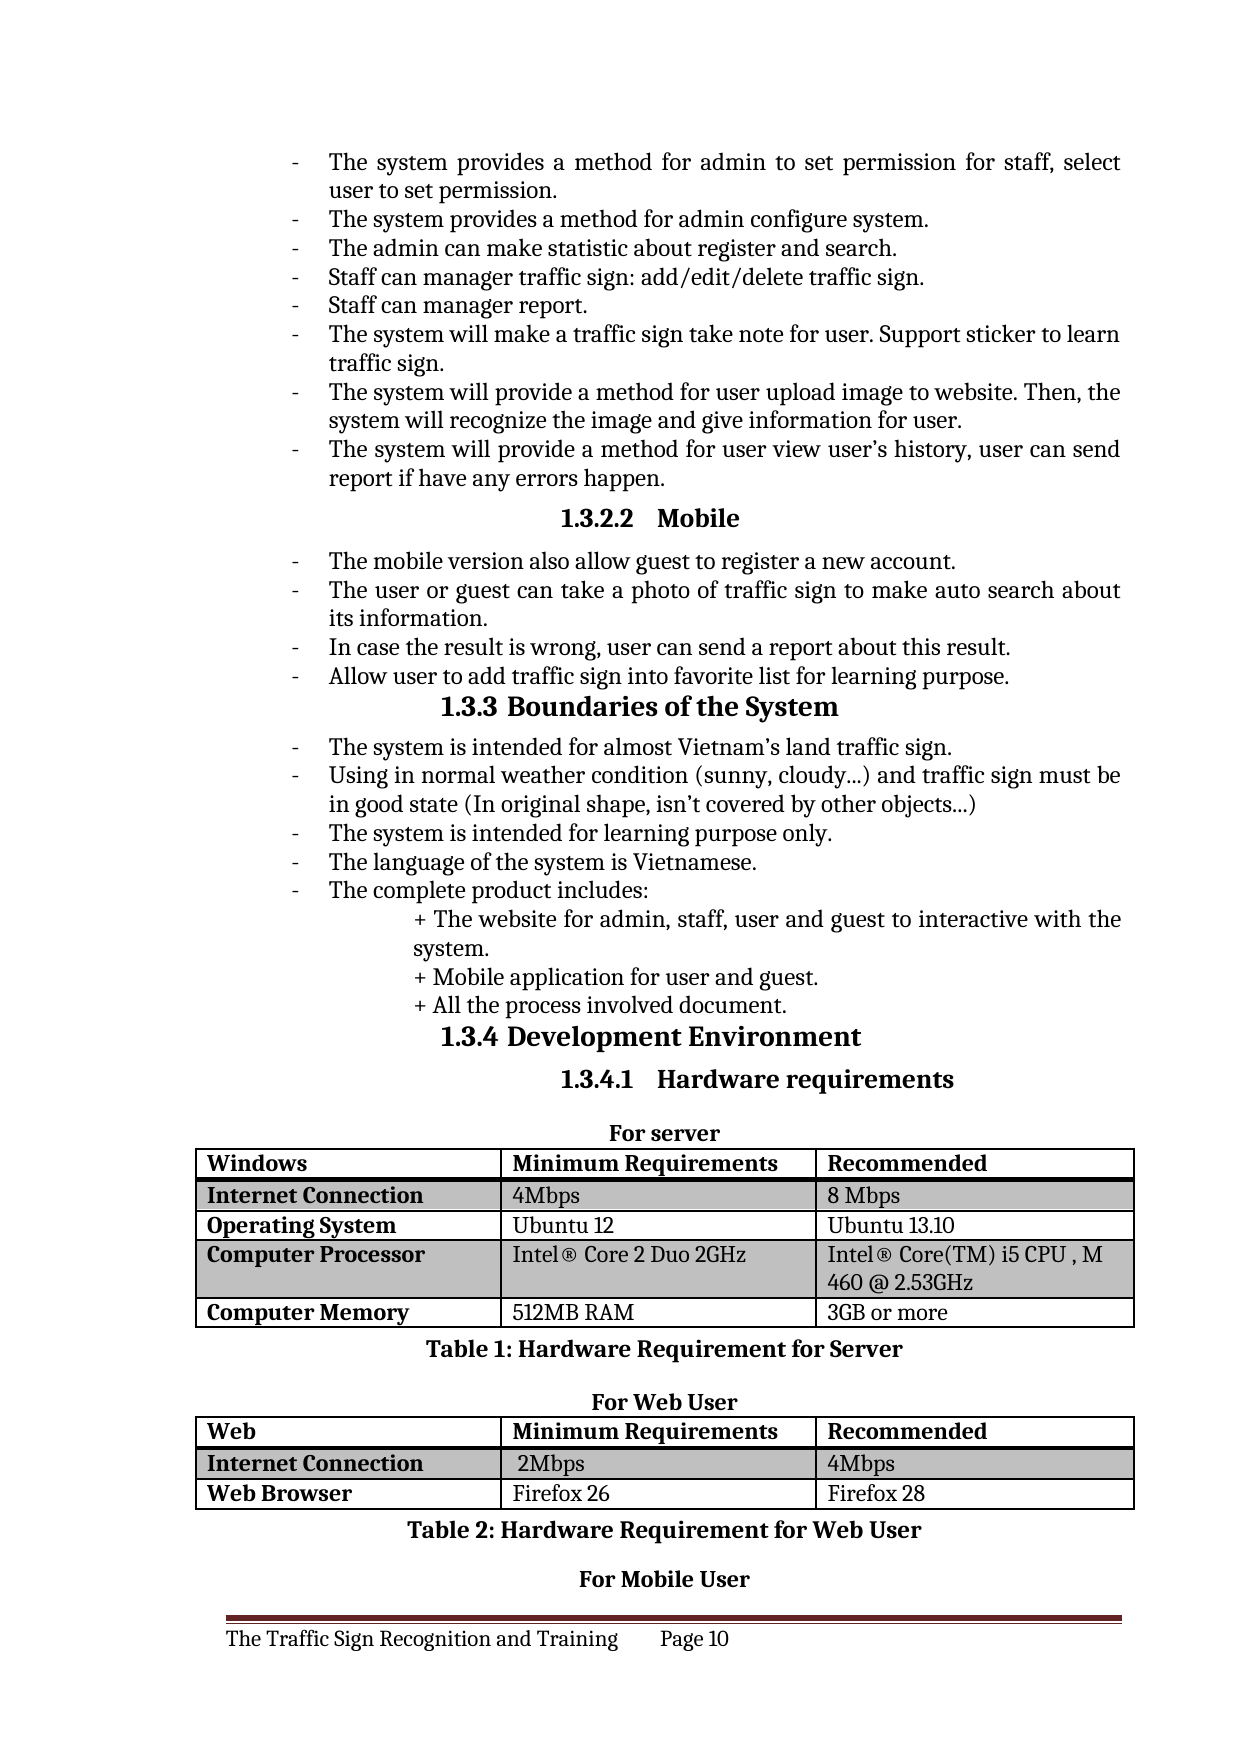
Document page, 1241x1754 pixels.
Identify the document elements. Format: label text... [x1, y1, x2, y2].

list The admin can make statistic about register and search. [291, 234, 1122, 263]
list The system provides a method for admin configure system. [291, 205, 1122, 234]
table_cell Computer Processor [197, 1241, 500, 1297]
table_cell 3GB or more [817, 1299, 1133, 1326]
table_cell Operating System [197, 1212, 500, 1239]
text For Mobile User [207, 1566, 1122, 1593]
table_cell Intel® Core(TM) i5 CPU , M 460 @ 2.53GHz [817, 1241, 1133, 1297]
list In case the result is wrong, user can send a report about this result. [291, 633, 1122, 662]
list The language of the system is Vietnamese. [291, 847, 1122, 876]
subtitle Mobile [561, 503, 1122, 534]
list Allow user to add traffic sign into favorite list for learning purpose. [291, 662, 1122, 691]
table_header Windows [197, 1150, 500, 1177]
list The system will make a traffic sign take note for user. Support sticker to learn traffic sign. [291, 320, 1122, 378]
table_cell 8 Mbps [817, 1182, 1133, 1209]
table_cell Ubuntu 12 [502, 1212, 815, 1239]
list Staff can manager traffic sign: add/edit/delete traffic sign. [291, 263, 1122, 291]
table_cell Computer Memory [197, 1299, 500, 1326]
text Table 2: Hardware Requirement for Web User [207, 1516, 1122, 1545]
table_cell Firefox 28 [817, 1480, 1133, 1508]
text + All the process involved document. [413, 991, 1122, 1020]
list The user or guest can take a photo of traffic sign to make auto search about its information. [291, 576, 1122, 633]
table_header Recommended [817, 1418, 1133, 1446]
list Using in normal weather condition (sunny, cloudy...) and traffic sign must be in good state (In original shape, isn’t covered by other objects...) [291, 761, 1122, 819]
table_cell Ubuntu 13.10 [817, 1212, 1133, 1239]
list Staff can manager report. [291, 291, 1122, 320]
table_header Minimum Requirements [502, 1418, 815, 1446]
table_cell Intel® Core 2 Duo 2GHz [502, 1241, 815, 1297]
list The system is intended for almost Vietnam’s land traffic sign. [291, 732, 1122, 761]
text + Mobile application for user and guest. [413, 962, 1122, 991]
table_cell 512MB RAM [502, 1299, 815, 1326]
table_cell 2Mbps [502, 1450, 815, 1478]
text For Web User [207, 1388, 1122, 1416]
text For server [207, 1120, 1122, 1148]
table_cell Web Browser [197, 1480, 500, 1508]
table_cell Firefox 26 [502, 1480, 815, 1508]
table_header Recommended [817, 1150, 1133, 1177]
text + The website for admin, staff, user and guest to interactive with the system. [413, 905, 1122, 962]
table_cell 4Mbps [502, 1182, 815, 1209]
table_header Minimum Requirements [502, 1150, 815, 1177]
subtitle Development Environment [441, 1020, 1122, 1053]
list The system will provide a method for user view user’s history, user can send report if have any errors happen. [291, 435, 1122, 493]
subtitle Hardware requirements [561, 1064, 1122, 1095]
list The mobile version also allow guest to register a new account. [291, 547, 1122, 576]
list The complete product includes: [291, 876, 1122, 905]
text Table 1: Hardware Requirement for Server [207, 1334, 1122, 1363]
table_header Web [197, 1418, 500, 1446]
list The system provides a method for admin to set permission for staff, select user to set permission. [291, 148, 1122, 205]
list The system will provide a method for user upload image to website. Then, the system will recognize the image and give information for user. [291, 378, 1122, 435]
list The system is intended for learning purpose only. [291, 819, 1122, 847]
table_cell Internet Connection [197, 1182, 500, 1209]
table_cell 4Mbps [817, 1450, 1133, 1478]
table_cell Internet Connection [197, 1450, 500, 1478]
subtitle Boundaries of the System [441, 691, 1122, 724]
